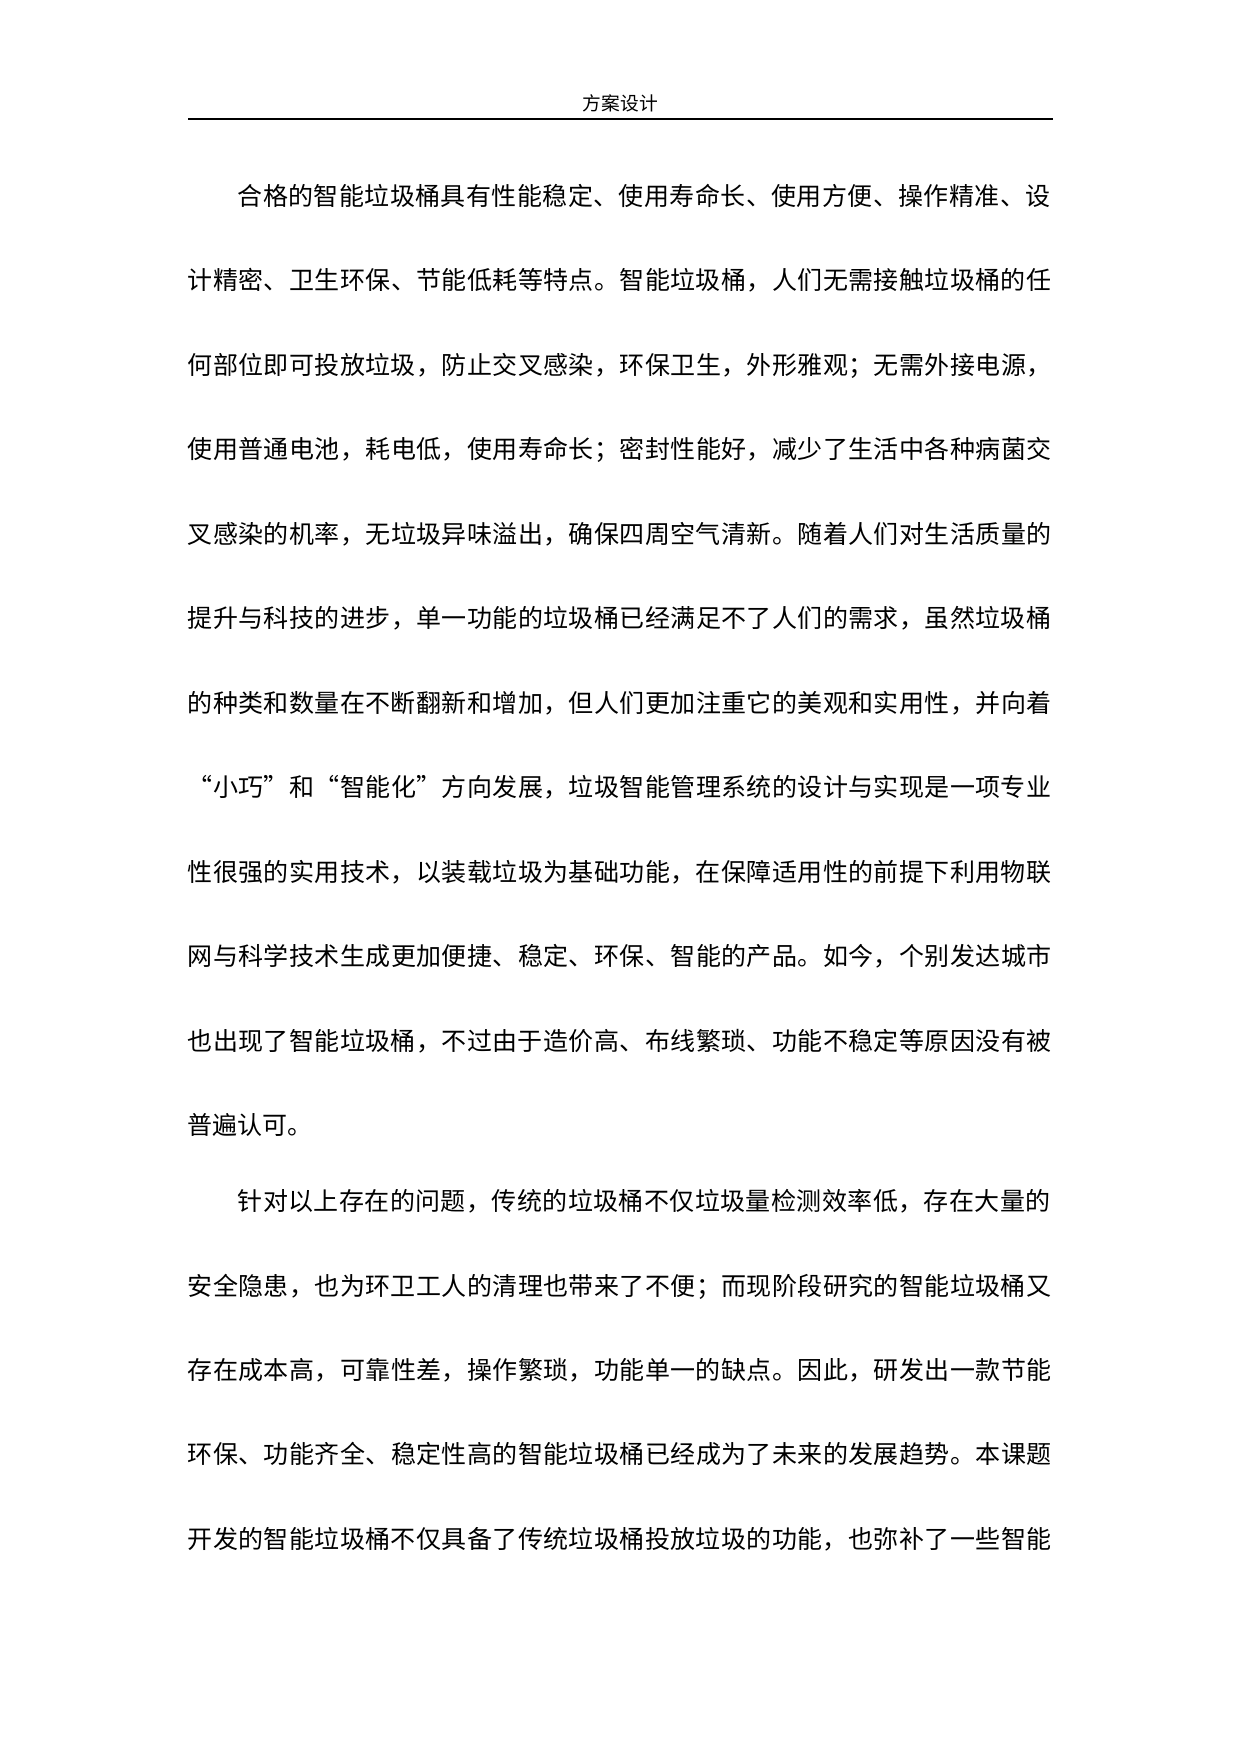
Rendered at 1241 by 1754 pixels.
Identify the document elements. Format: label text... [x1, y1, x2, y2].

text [187, 1167, 1053, 1570]
text 合格的智能垃圾桶具有性能稳定、使用寿命长、使用方便、操作精准、设计精密、卫生环保、节能低耗等特点。智能垃圾桶，人们无需接触垃圾桶的任何部位即可投放垃圾，防止交叉感染，环保卫生，外形雅观；无需外接电源，使用普通电池，耗电低，使用寿命长；密封性能好，减少了生活中各种病菌交叉感染的机率，无垃圾异味溢出，确保四周空气清新。随着人们对生活质量的提升与科技的进步，单一功能的垃圾桶已经满足不了人们的需求，虽然垃圾桶的种类和数量在不断翻新和增加，但人们更加注重它的美观和实用性，并向着 “小巧”和“智能化”方向发展，垃圾智能管理系统的设计与实现是一项专业性很强的实用技术，以装载垃圾为基础功能，在保障适用性的前提下利用物联网与科学技术生成更加便捷、稳定、环保、智能的产品。如今，个别发达城市也出现了智能垃圾桶，不过由于造价高、布线繁琐、功能不稳定等原因没有被普遍认可。 [187, 162, 1053, 1156]
